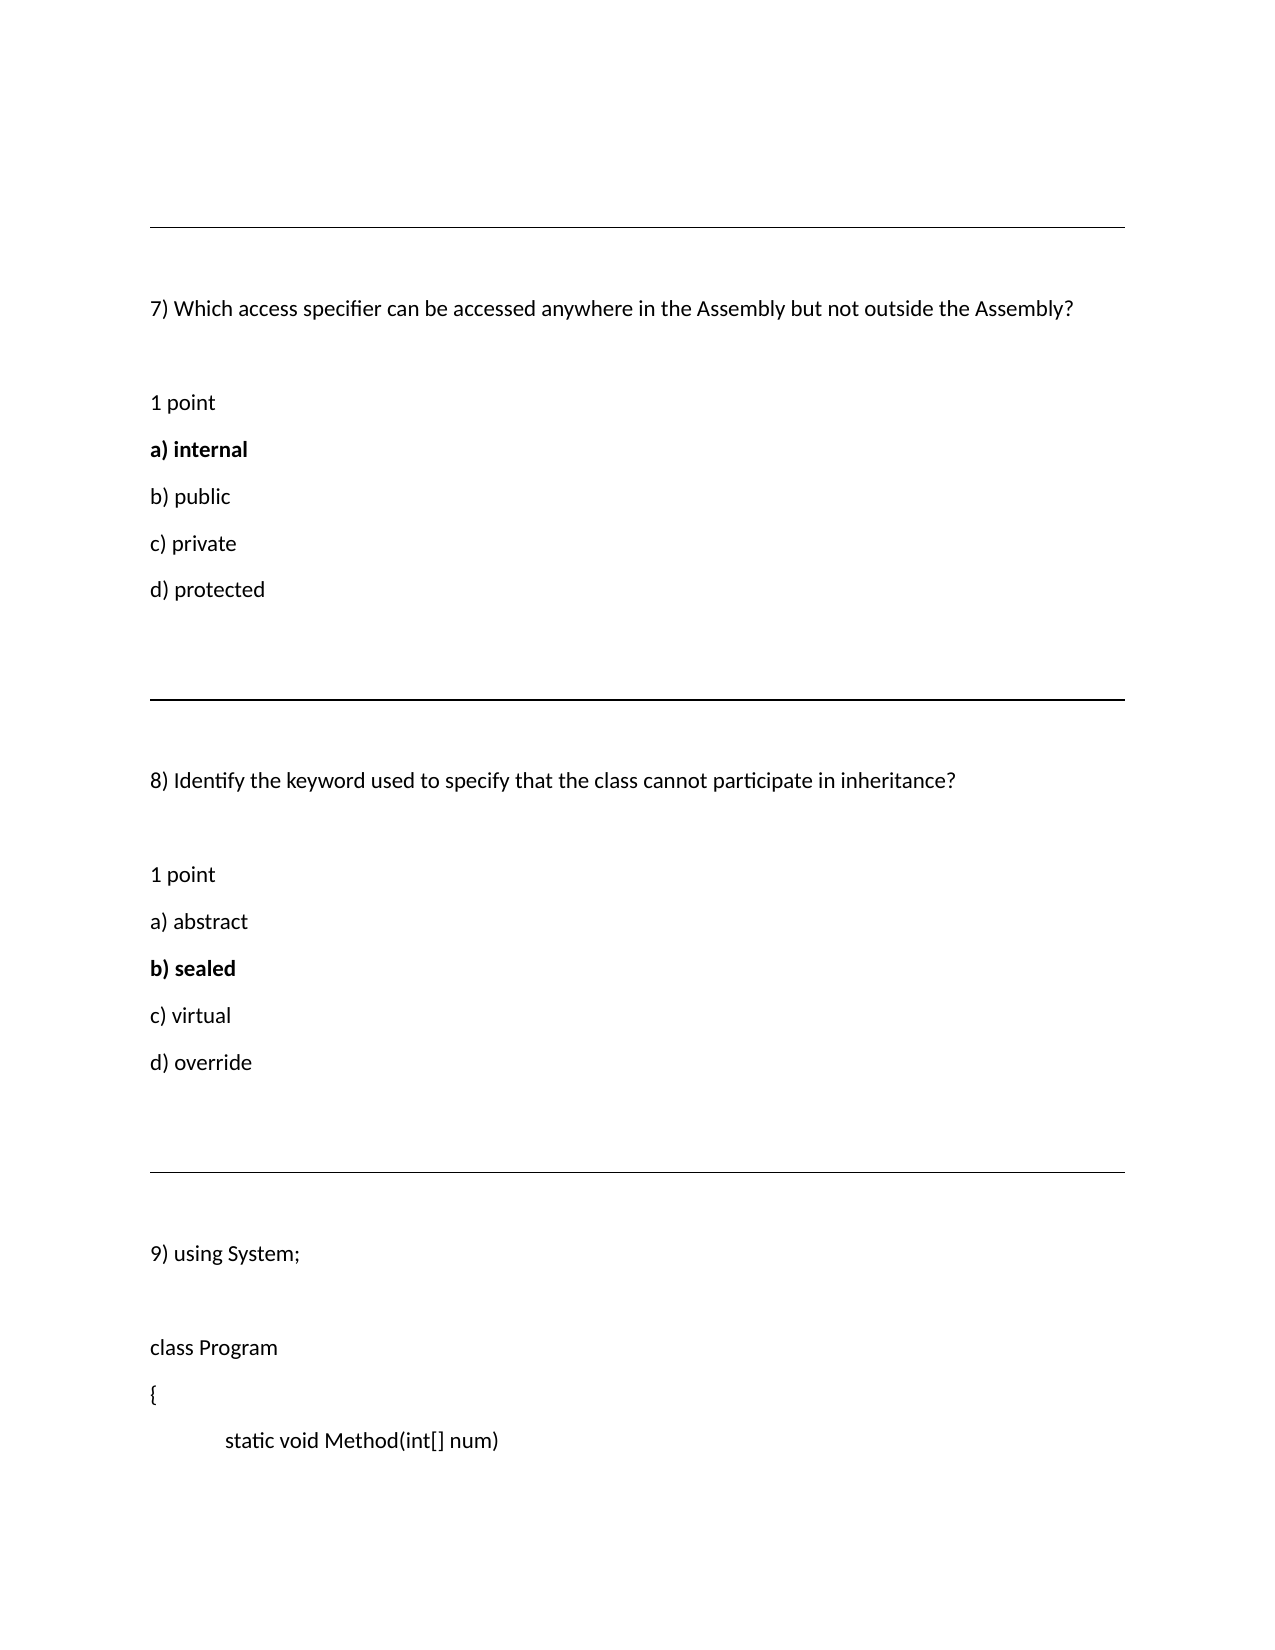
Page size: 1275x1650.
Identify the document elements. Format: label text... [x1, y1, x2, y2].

text a) abstract [150, 907, 1125, 935]
text b) public [150, 482, 1125, 510]
text 7) Which access specifier can be accessed anywhere in the Assembly but not outside the Assembly? [150, 294, 1125, 322]
text 9) using System; [150, 1239, 1125, 1267]
text 1 point [150, 388, 1125, 416]
text 8) Identify the keyword used to specify that the class cannot participate in inheritance? [150, 767, 1125, 795]
text d) override [150, 1048, 1125, 1076]
text d) protected [150, 576, 1125, 603]
text a) internal [150, 435, 1125, 463]
text c) virtual [150, 1001, 1125, 1029]
text static void Method(int[] num) [225, 1427, 1125, 1454]
text b) sealed [150, 954, 1125, 982]
text c) private [150, 529, 1125, 557]
text 1 point [150, 860, 1125, 888]
text class Program [150, 1333, 1125, 1361]
text { [150, 1380, 1125, 1408]
